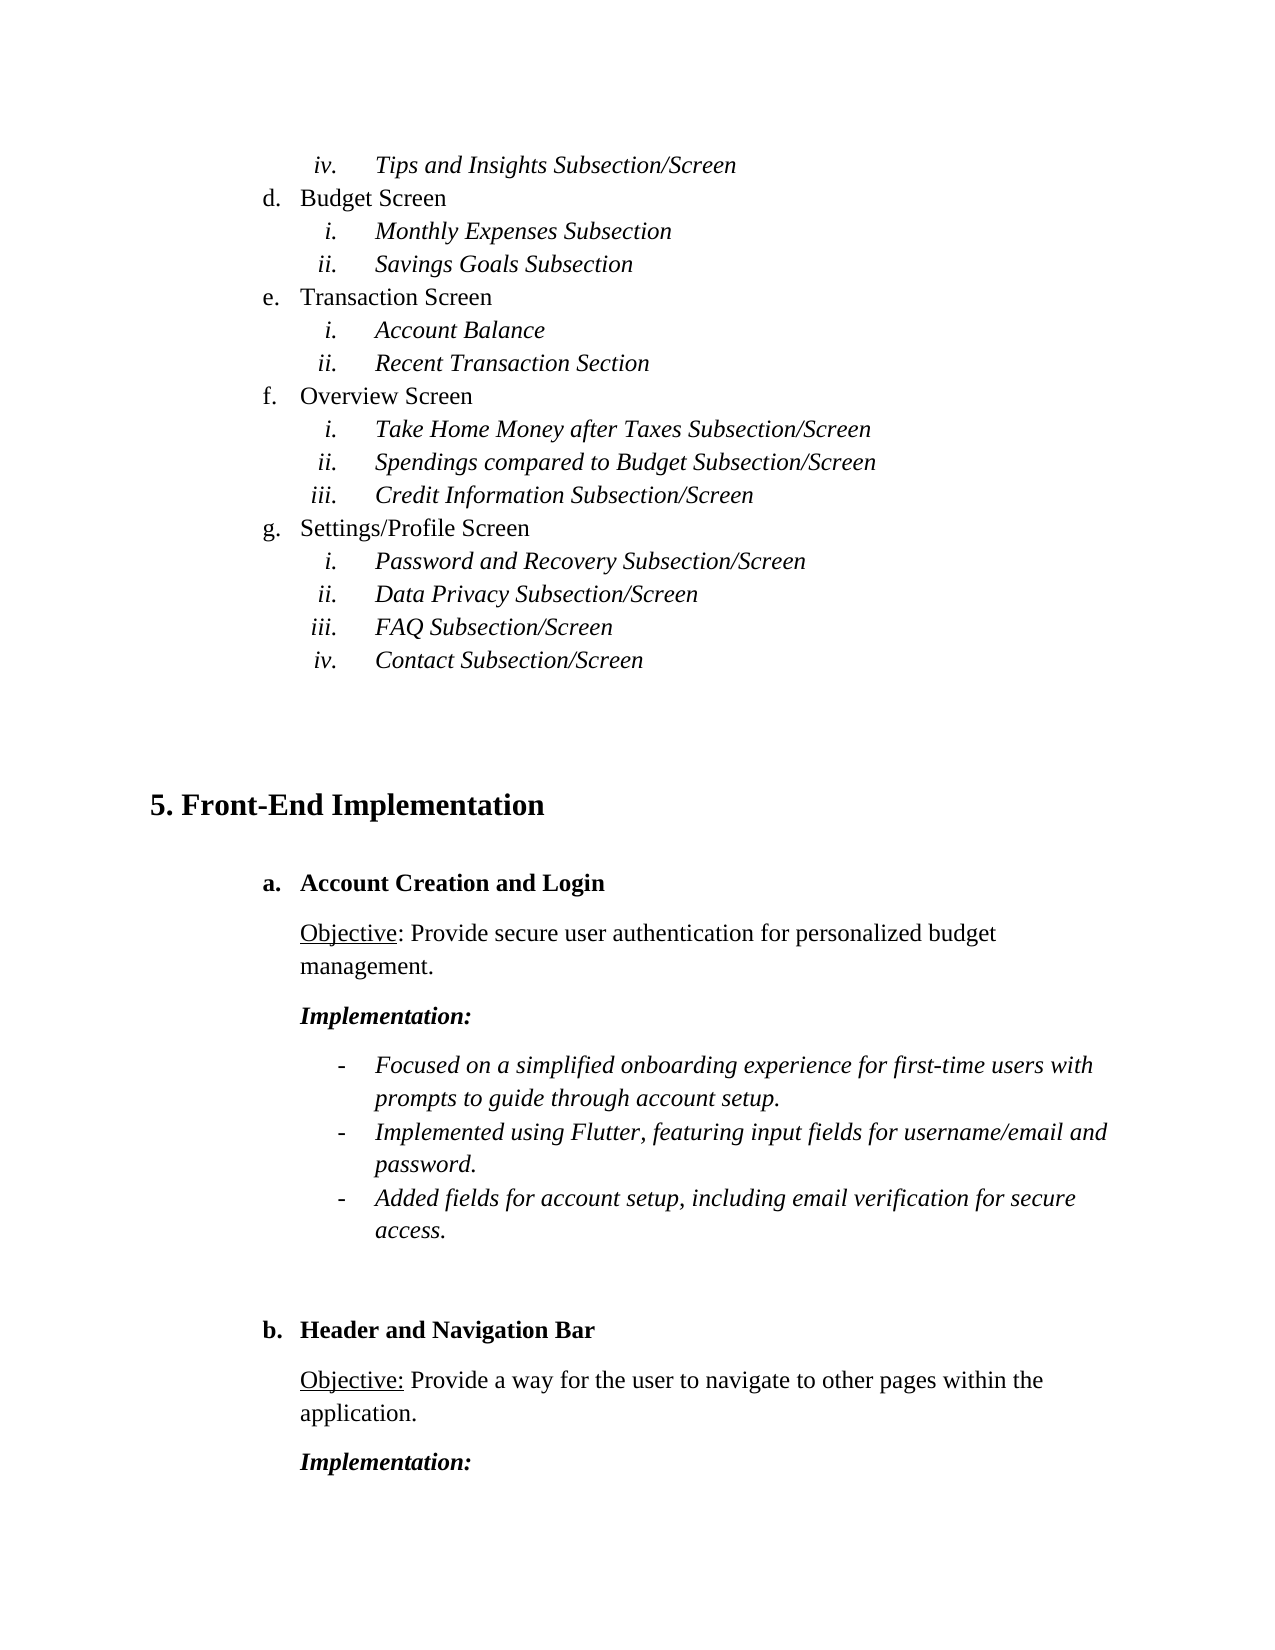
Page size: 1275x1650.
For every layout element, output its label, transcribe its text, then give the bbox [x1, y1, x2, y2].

list Transaction Screen [262, 282, 1125, 311]
list Contact Subsection/Screen [337, 645, 1125, 674]
list Savings Goals Subsection [337, 249, 1125, 278]
list Added fields for account setup, including email verification for secure access. [337, 1183, 1125, 1244]
subtitle 5. Front-End Implementation [150, 786, 1125, 822]
list Settings/Profile Screen [262, 513, 1125, 542]
list Implemented using Flutter, featuring input fields for username/email and password. [337, 1117, 1125, 1178]
text Implementation: [300, 1001, 1125, 1029]
list Monthly Expenses Subsection [337, 216, 1125, 245]
list Take Home Money after Taxes Subsection/Screen [337, 414, 1125, 443]
list Budget Screen [262, 183, 1125, 212]
list Account Balance [337, 315, 1125, 344]
list FAQ Subsection/Screen [337, 612, 1125, 641]
list Data Privacy Subsection/Screen [337, 579, 1125, 608]
list Account Creation and Login [262, 868, 1125, 897]
list Password and Recovery Subsection/Screen [337, 546, 1125, 575]
list Recent Transaction Section [337, 348, 1125, 377]
list Overview Screen [262, 381, 1125, 410]
list Tips and Insights Subsection/Screen [337, 150, 1125, 179]
list Header and Navigation Bar [262, 1315, 1125, 1344]
list Credit Information Subsection/Screen [337, 480, 1125, 509]
text Implementation: [300, 1447, 1125, 1476]
text Objective: Provide a way for the user to navigate to other pages within the application. [300, 1365, 1125, 1426]
list Focused on a simplified onboarding experience for first-time users with prompts to guide through account setup. [337, 1051, 1125, 1112]
list Spendings compared to Budget Subsection/Screen [337, 447, 1125, 476]
text Objective: Provide secure user authentication for personalized budget management. [300, 918, 1125, 980]
